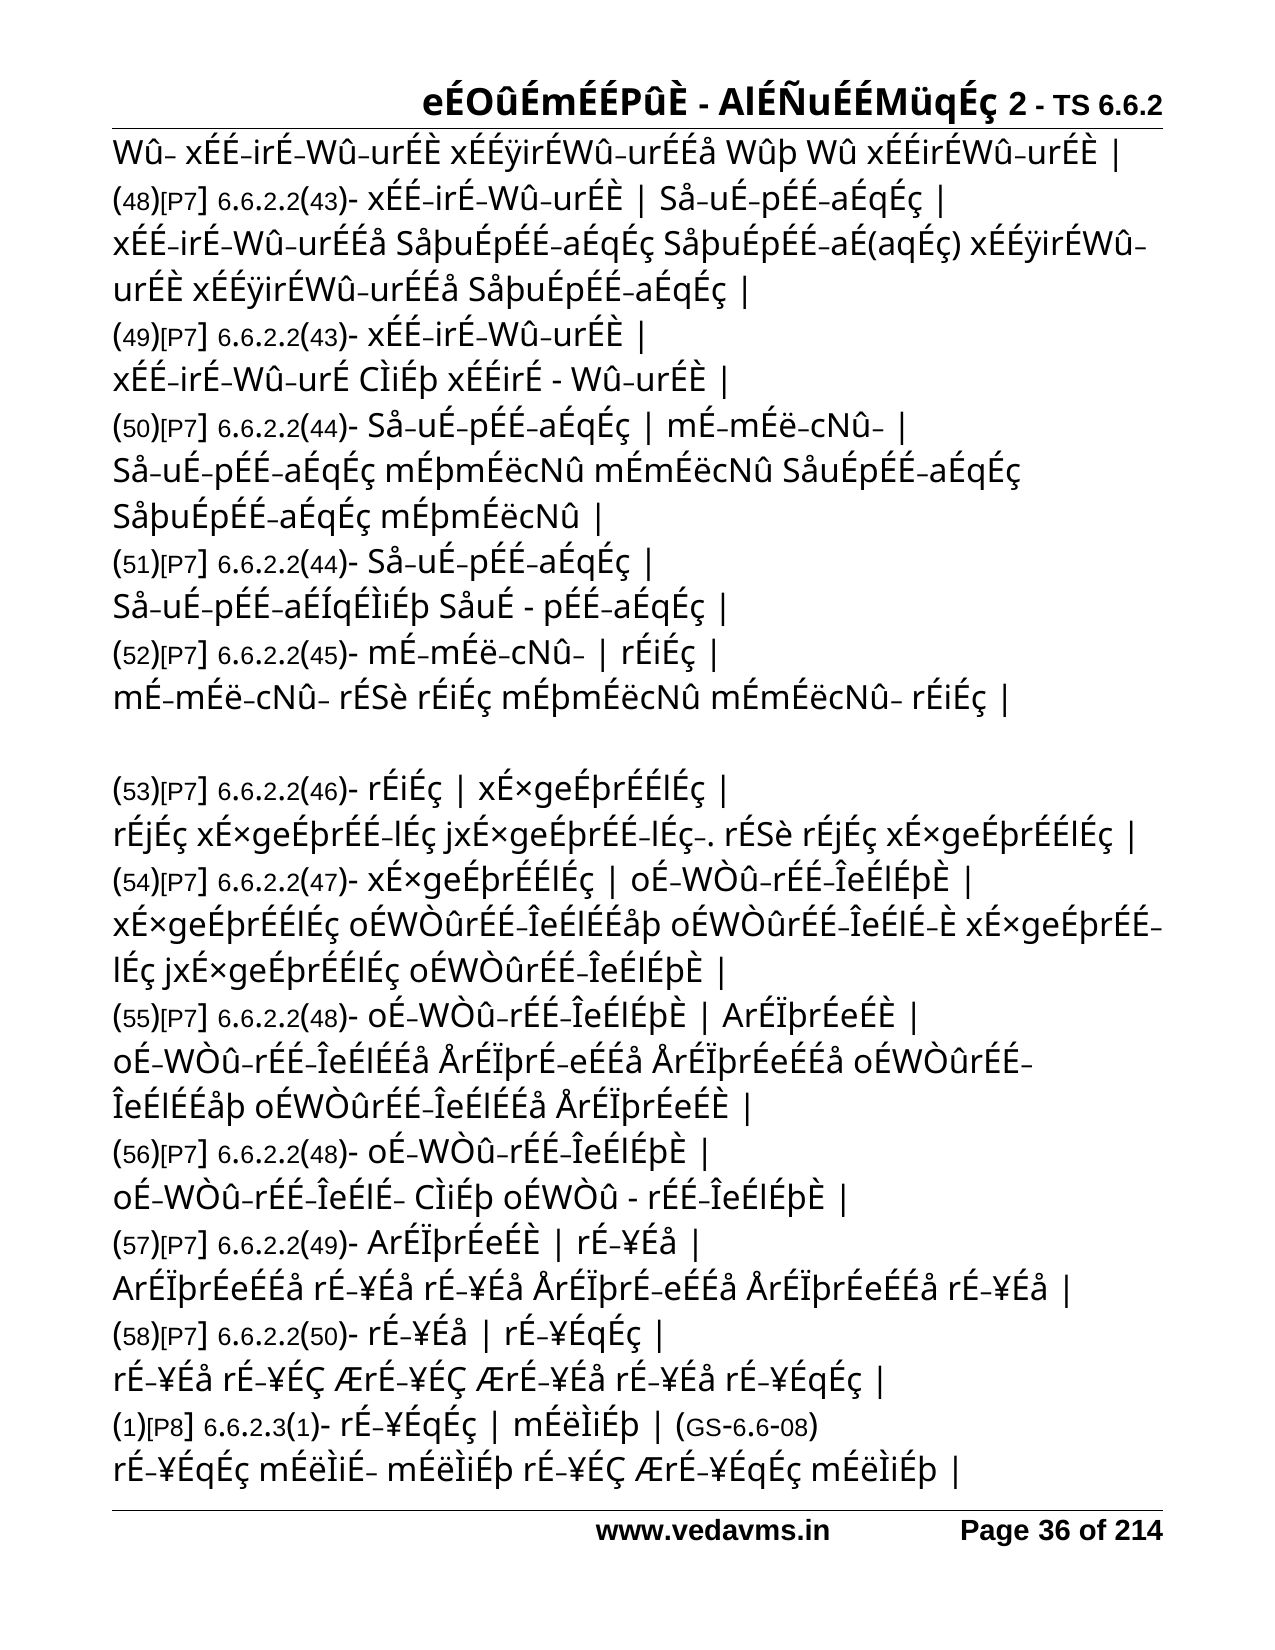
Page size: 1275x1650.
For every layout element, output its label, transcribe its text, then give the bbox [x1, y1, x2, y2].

text xÉ×geÉþrÉÉlÉç oÉWÒûrÉÉ–ÎeÉlÉÉåþ oÉWÒûrÉÉ–ÎeÉlÉ–È xÉ×geÉþrÉÉ–lÉç jxÉ×geÉþrÉÉlÉç oÉWÒûrÉÉ–ÎeÉlÉþÈ | [112, 901, 1163, 992]
text (57)[P7] 6.6.2.2(49)- ArÉÏþrÉeÉÈ | rÉ–¥Éå | [112, 1219, 1163, 1264]
text rÉ–¥ÉqÉç mÉëÌiÉ– mÉëÌiÉþ rÉ–¥ÉÇ ÆrÉ–¥ÉqÉç mÉëÌiÉþ | [112, 1446, 1163, 1492]
text (58)[P7] 6.6.2.2(50)- rÉ–¥Éå | rÉ–¥ÉqÉç | [112, 1310, 1163, 1355]
text ArÉÏþrÉeÉÉå rÉ–¥Éå rÉ–¥Éå ÅrÉÏþrÉ–eÉÉå ÅrÉÏþrÉeÉÉå rÉ–¥Éå | [112, 1264, 1163, 1310]
text (56)[P7] 6.6.2.2(48)- oÉ–WÒû–rÉÉ–ÎeÉlÉþÈ | [112, 1128, 1163, 1174]
text Så–uÉ–pÉÉ–aÉÍqÉÌiÉþ SåuÉ - pÉÉ–aÉqÉç | [112, 583, 1163, 629]
text (52)[P7] 6.6.2.2(45)- mÉ–mÉë–cNû– | rÉiÉç | [112, 629, 1163, 674]
text oÉ–WÒû–rÉÉ–ÎeÉlÉ– CÌiÉþ oÉWÒû - rÉÉ–ÎeÉlÉþÈ | [112, 1174, 1163, 1219]
text (50)[P7] 6.6.2.2(44)- Så–uÉ–pÉÉ–aÉqÉç | mÉ–mÉë–cNû– | [112, 402, 1163, 447]
text xÉÉ–irÉ–Wû–urÉ CÌiÉþ xÉÉirÉ - Wû–urÉÈ | [112, 356, 1163, 402]
text xÉÉ–irÉ–Wû–urÉÉå SåþuÉpÉÉ–aÉqÉç SåþuÉpÉÉ–aÉ(aqÉç) xÉÉÿirÉWû–urÉÈ xÉÉÿirÉWû–urÉÉå SåþuÉpÉÉ–aÉqÉç | [112, 220, 1163, 311]
text Wû– xÉÉ–irÉ–Wû–urÉÈ xÉÉÿirÉWû–urÉÉå Wûþ Wû xÉÉirÉWû–urÉÈ | [112, 129, 1163, 174]
text (51)[P7] 6.6.2.2(44)- Så–uÉ–pÉÉ–aÉqÉç | [112, 538, 1163, 583]
text (1)[P8] 6.6.2.3(1)- rÉ–¥ÉqÉç | mÉëÌiÉþ | (GS-6.6-08) [112, 1401, 1163, 1446]
text (48)[P7] 6.6.2.2(43)- xÉÉ–irÉ–Wû–urÉÈ | Så–uÉ–pÉÉ–aÉqÉç | [112, 174, 1163, 220]
text (53)[P7] 6.6.2.2(46)- rÉiÉç | xÉ×geÉþrÉÉlÉç | [112, 765, 1163, 810]
text (54)[P7] 6.6.2.2(47)- xÉ×geÉþrÉÉlÉç | oÉ–WÒû–rÉÉ–ÎeÉlÉþÈ | [112, 856, 1163, 901]
text mÉ–mÉë–cNû– rÉSè rÉiÉç mÉþmÉëcNû mÉmÉëcNû– rÉiÉç | [112, 674, 1163, 719]
text oÉ–WÒû–rÉÉ–ÎeÉlÉÉå ÅrÉÏþrÉ–eÉÉå ÅrÉÏþrÉeÉÉå oÉWÒûrÉÉ–ÎeÉlÉÉåþ oÉWÒûrÉÉ–ÎeÉlÉÉå ÅrÉÏþrÉeÉÈ | [112, 1037, 1163, 1128]
text (55)[P7] 6.6.2.2(48)- oÉ–WÒû–rÉÉ–ÎeÉlÉþÈ | ArÉÏþrÉeÉÈ | [112, 992, 1163, 1037]
text (49)[P7] 6.6.2.2(43)- xÉÉ–irÉ–Wû–urÉÈ | [112, 311, 1163, 356]
text rÉ–¥Éå rÉ–¥ÉÇ ÆrÉ–¥ÉÇ ÆrÉ–¥Éå rÉ–¥Éå rÉ–¥ÉqÉç | [112, 1355, 1163, 1401]
text Så–uÉ–pÉÉ–aÉqÉç mÉþmÉëcNû mÉmÉëcNû SåuÉpÉÉ–aÉqÉç SåþuÉpÉÉ–aÉqÉç mÉþmÉëcNû | [112, 447, 1163, 538]
text rÉjÉç xÉ×geÉþrÉÉ–lÉç jxÉ×geÉþrÉÉ–lÉç–. rÉSè rÉjÉç xÉ×geÉþrÉÉlÉç | [112, 810, 1163, 856]
